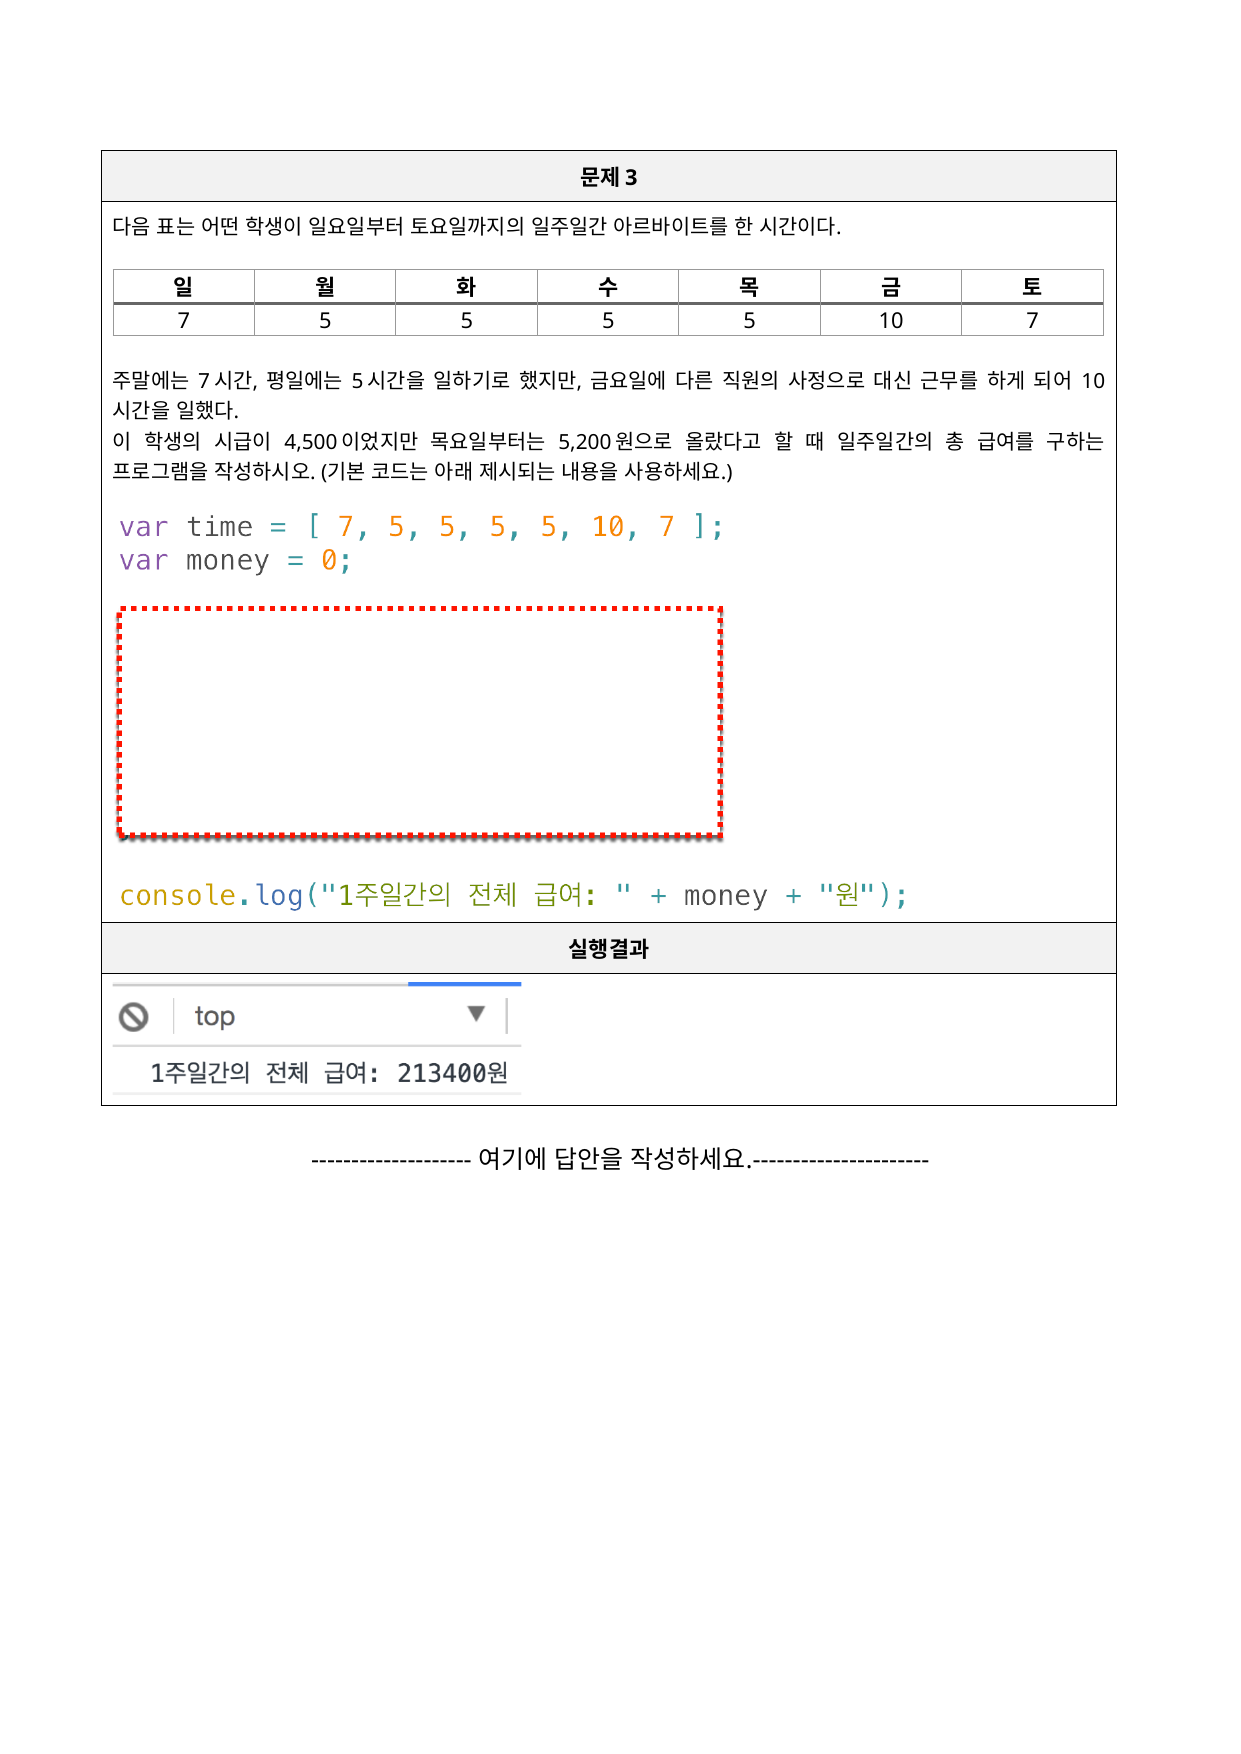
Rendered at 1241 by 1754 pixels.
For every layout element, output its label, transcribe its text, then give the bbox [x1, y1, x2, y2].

text -------------------- 여기에 답안을 작성하세요.---------------------- [112, 1140, 1128, 1176]
table_cell [102, 974, 1116, 1105]
table_cell 실행결과 [102, 923, 1116, 973]
picture [112, 513, 912, 914]
table_cell 다음 표는 어떤 학생이 일요일부터 토요일까지의 일주일간 아르바이트를 한 시간이다. 주말에는 7시간, 평일에는 5시간을 일하기로 했지만, 금요일에 다른 직원의 사정으로 대신 근무를 하게 되어 10시간을 일했다. 이 학생의 시급이 4,500이었지만 목요일부터는 5,200원으로 올랐다고 할 때 일주일간의 총 급여를 구하는 프로그램을 작성하시오. (기본 코드는 아래 제시되는 내용을 사용하세요.) [102, 202, 1116, 922]
table_header 문제3 [102, 151, 1116, 201]
picture [112, 982, 522, 1096]
